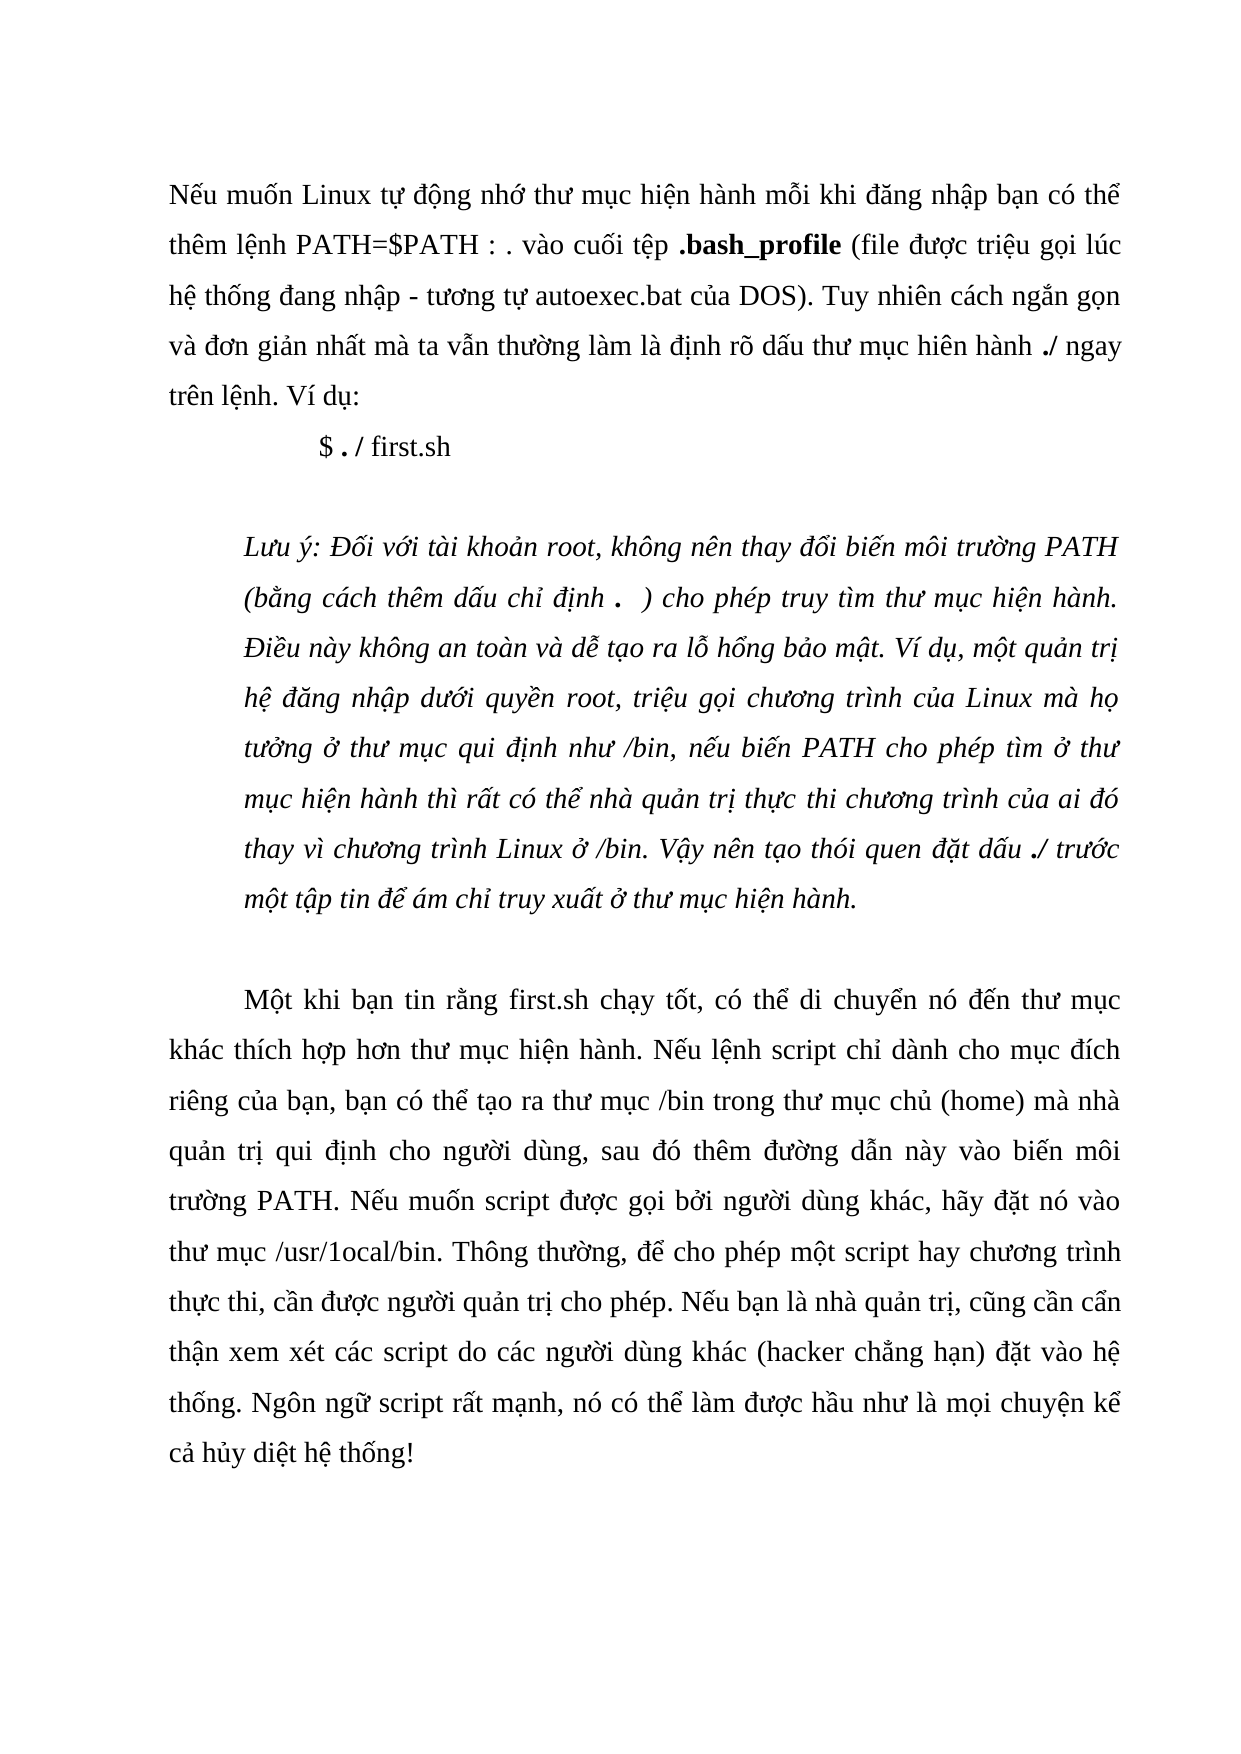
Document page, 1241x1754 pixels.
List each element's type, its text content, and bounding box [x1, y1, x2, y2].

text Nếu muốn Linux tự động nhớ thư mục hiện hành mỗi khi đăng nhập bạn có thể thêm lệnh PATH=$PATH : . vào cuối tệp .bash_profile (file được triệu gọi lúc hệ thống đang nhập - tương tự autoexec.bat của DOS). Tuy nhiên cách ngắn gọn và đơn giản nhất mà ta vẫn thường làm là định rõ dấu thư mục hiên hành ./ ngay trên lệnh. Ví dụ: [169, 177, 1122, 412]
text Một khi bạn tin rằng first.sh chạy tốt, có thể di chuyển nó đến thư mục khác thích hợp hơn thư mục hiện hành. Nếu lệnh script chỉ dành cho mục đích riêng của bạn, bạn có thể tạo ra thư mục /bin trong thư mục chủ (home) mà nhà quản trị qui định cho người dùng, sau đó thêm đường dẫn này vào biến môi trường PATH. Nếu muốn script được gọi bởi người dùng khác, hãy đặt nó vào thư mục /usr/1ocal/bin. Thông thường, để cho phép một script hay chương trình thực thi, cần được người quản trị cho phép. Nếu bạn là nhà quản trị, cũng cần cẩn thận xem xét các script do các người dùng khác (hacker chẳng hạn) đặt vào hệ thống. Ngôn ngữ script rất mạnh, nó có thể làm được hầu như là mọi chuyện kể cả hủy diệt hệ thống! [169, 982, 1122, 1468]
text $ . / first.sh [319, 429, 1122, 462]
text Lưu ý: Đối với tài khoản root, không nên thay đổi biến môi trường PATH (bằng cách thêm dấu chỉ định . ) cho phép truy tìm thư mục hiện hành. Điều này không an toàn và dễ tạo ra lỗ hổng bảo mật. Ví dụ, một quản trị hệ đăng nhập dưới quyền root, triệu gọi chương trình của Linux mà họ tưởng ở thư mục qui định như /bin, nếu biến PATH cho phép tìm ở thư mục hiện hành thì rất có thể nhà quản trị thực thi chương trình của ai đó thay vì chương trình Linux ở /bin. Vậy nên tạo thói quen đặt dấu ./ trước một tập tin để ám chỉ truy xuất ở thư mục hiện hành. [244, 529, 1122, 915]
